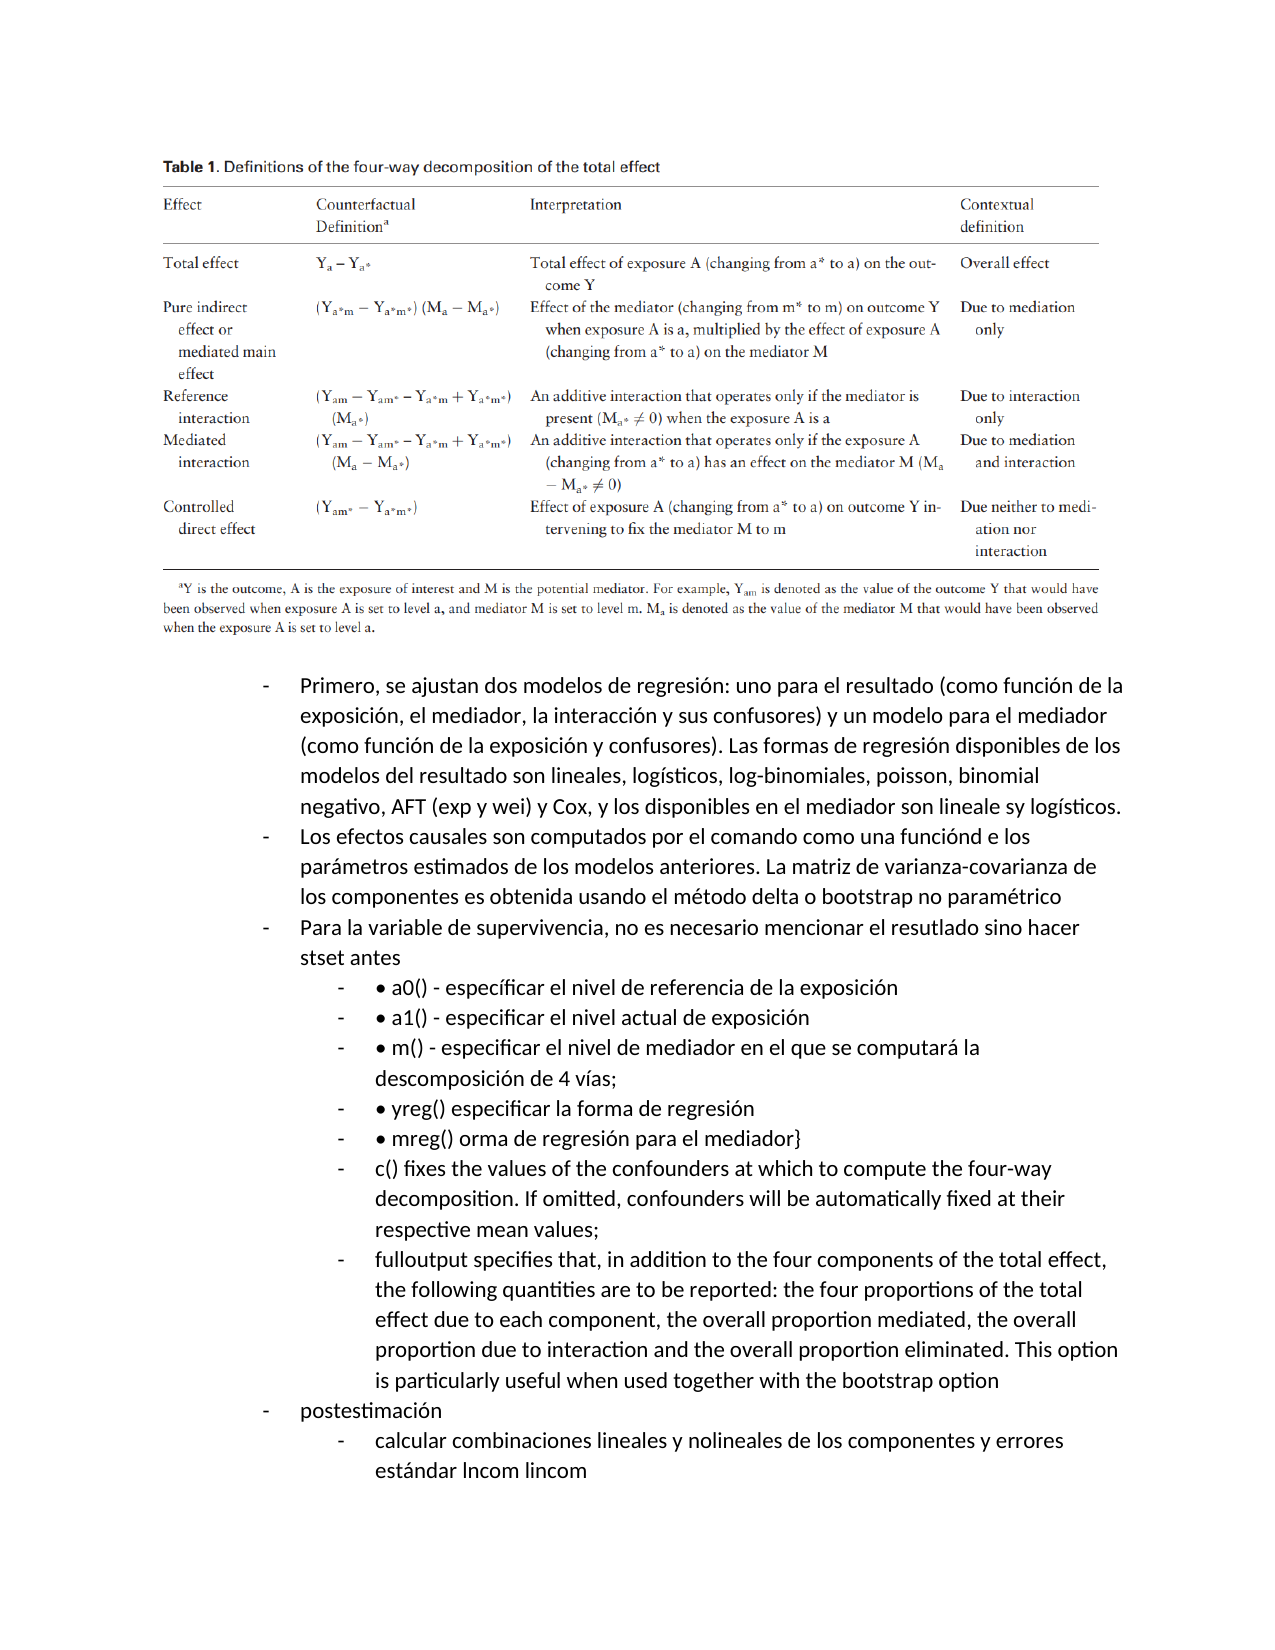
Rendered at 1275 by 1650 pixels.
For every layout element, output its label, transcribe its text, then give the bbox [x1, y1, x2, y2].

list • a1() - especificar el nivel actual de exposición [337, 1003, 1125, 1031]
list Para la variable de supervivencia, no es necesario mencionar el resutlado sino hacer stset antes [262, 913, 1125, 971]
list • m() - especificar el nivel de mediador en el que se computará la descomposición de 4 vías; [337, 1033, 1125, 1092]
list • yreg() especificar la forma de regresión [337, 1094, 1125, 1122]
list • mreg() orma de regresión para el mediador} [337, 1124, 1125, 1152]
list fulloutput specifies that, in addition to the four components of the total effect, the following quantities are to be reported: the four proportions of the total effect due to each component, the overall proportion mediated, the overall proportion due to interaction and the overall proportion eliminated. This option is particularly useful when used together with the bootstrap option [337, 1245, 1125, 1394]
list • a0() - específicar el nivel de referencia de la exposición [337, 973, 1125, 1001]
list Los efectos causales son computados por el comando como una funciónd e los parámetros estimados de los modelos anteriores. La matriz de varianza-covarianza de los componentes es obtenida usando el método delta o bootstrap no paramétrico [262, 822, 1125, 910]
list calcular combinaciones lineales y nolineales de los componentes y errores estándar lncom lincom [337, 1426, 1125, 1484]
list postestimación [262, 1396, 1125, 1424]
picture [150, 150, 1125, 652]
list Primero, se ajustan dos modelos de regresión: uno para el resultado (como función de la exposición, el mediador, la interacción y sus confusores) y un modelo para el mediador (como función de la exposición y confusores). Las formas de regresión disponibles de los modelos del resultado son lineales, logísticos, log-binomiales, poisson, binomial negativo, AFT (exp y wei) y Cox, y los disponibles en el mediador son lineale sy logísticos. [262, 671, 1125, 820]
list c() fixes the values of the confounders at which to compute the four-way decomposition. If omitted, confounders will be automatically fixed at their respective mean values; [337, 1154, 1125, 1243]
